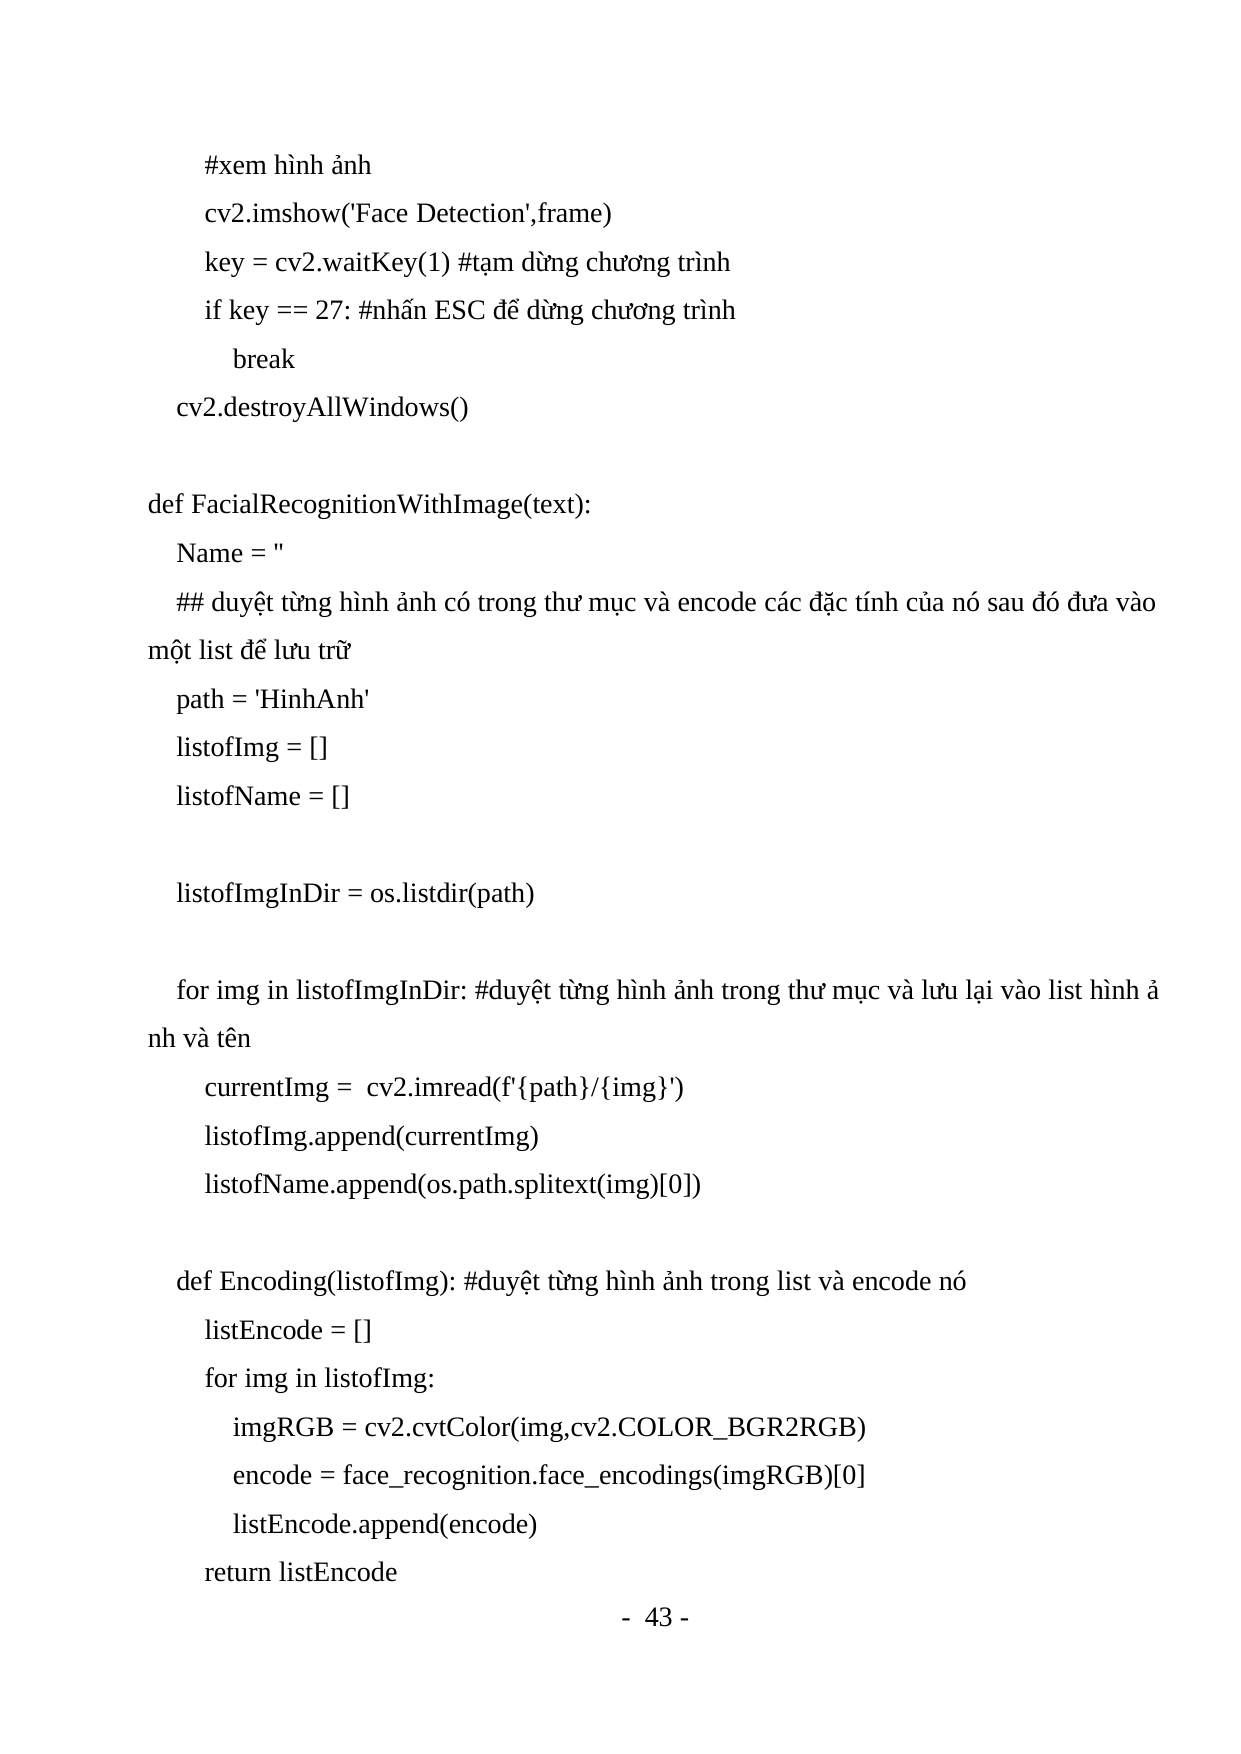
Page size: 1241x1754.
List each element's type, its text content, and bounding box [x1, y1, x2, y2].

text Name = '' [148, 536, 1162, 568]
text cv2.imshow('Face Detection',frame) [148, 196, 1162, 229]
text cv2.destroyAllWindows() [148, 390, 1162, 423]
text path = 'HinhAnh' [148, 682, 1162, 714]
text listofName = [] [148, 779, 1162, 811]
text ## duyệt từng hình ảnh có trong thư mục và encode các đặc tính của nó sau đó đưa vào một list để lưu trữ [148, 584, 1162, 666]
text listEncode = [] [148, 1313, 1162, 1345]
text listofImg.append(currentImg) [148, 1118, 1162, 1151]
text break [148, 342, 1162, 374]
text return listEncode [148, 1555, 1162, 1588]
text for img in listofImg: [148, 1361, 1162, 1394]
text for img in listofImgInDir: #duyệt từng hình ảnh trong thư mục và lưu lại vào list hình ảnh và tên [148, 973, 1162, 1054]
text #xem hình ảnh [148, 148, 1162, 180]
text encode = face_recognition.face_encodings(imgRGB)[0] [148, 1458, 1162, 1491]
text listEncode.append(encode) [148, 1507, 1162, 1539]
text currentImg = cv2.imread(f'{path}/{img}') [148, 1070, 1162, 1102]
text key = cv2.waitKey(1) #tạm dừng chương trình [148, 245, 1162, 277]
text def Encoding(listofImg): #duyệt từng hình ảnh trong list và encode nó [148, 1264, 1162, 1297]
text if key == 27: #nhấn ESC để dừng chương trình [148, 293, 1162, 326]
text listofImgInDir = os.listdir(path) [148, 876, 1162, 908]
text listofImg = [] [148, 730, 1162, 763]
text imgRGB = cv2.cvtColor(img,cv2.COLOR_BGR2RGB) [148, 1410, 1162, 1442]
text def FacialRecognitionWithImage(text): [148, 487, 1162, 520]
text listofName.append(os.path.splitext(img)[0]) [148, 1167, 1162, 1199]
